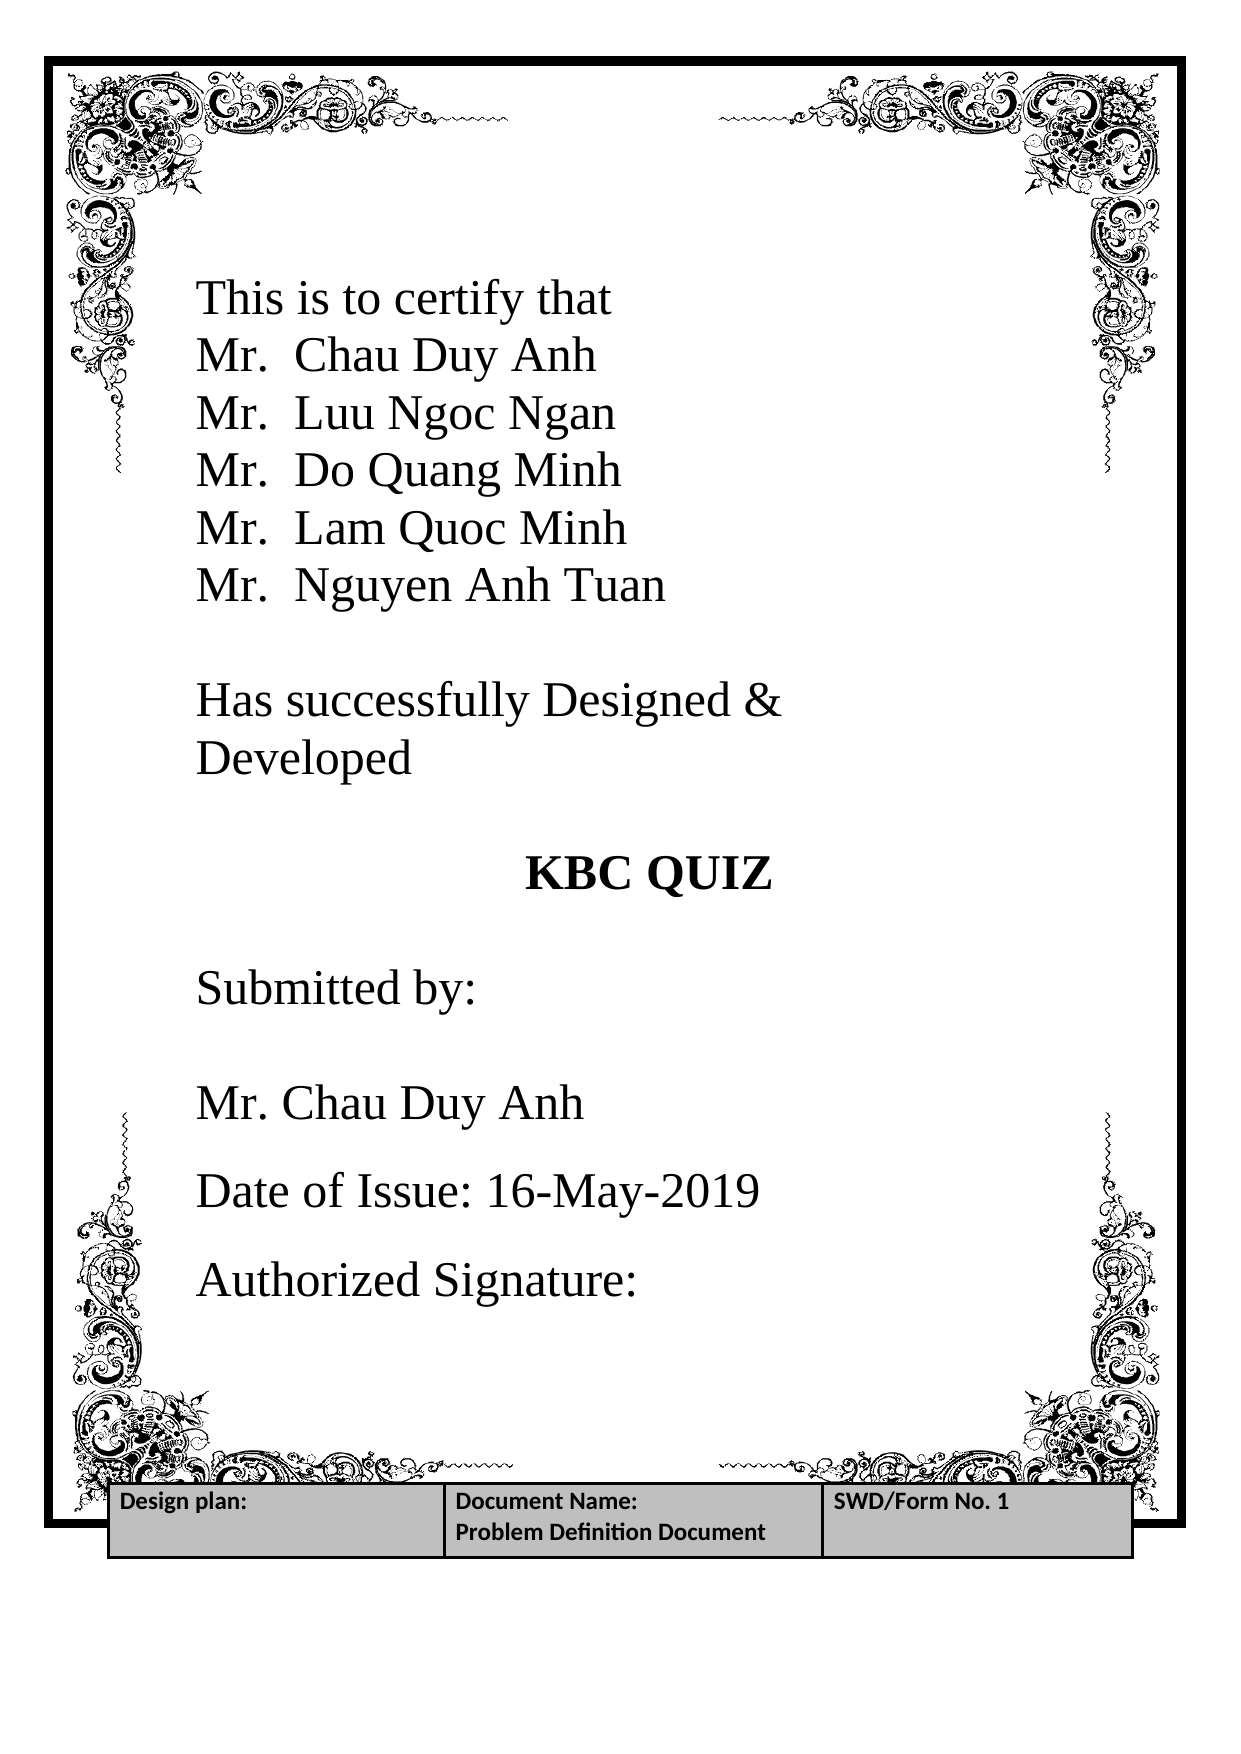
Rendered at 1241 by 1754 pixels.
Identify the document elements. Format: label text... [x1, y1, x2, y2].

text Mr. Luu Ngoc Ngan [195, 382, 1090, 440]
table_header SWD/Form No. 1 [824, 1485, 1131, 1556]
text Developed [150, 727, 1090, 785]
text KBC QUIZ [150, 842, 1090, 900]
text Submitted by: [150, 957, 1090, 1015]
text Mr. Chau Duy Anh [195, 1072, 1090, 1130]
text Mr. Nguyen Anh Tuan [195, 555, 1090, 612]
picture [65, 70, 1160, 1513]
text Mr. Do Quang Minh [195, 440, 1090, 497]
text Mr. Lam Quoc Minh [195, 497, 1090, 555]
text Authorized Signature: [150, 1250, 1090, 1307]
text Has successfully Designed & [150, 670, 1090, 727]
table_header Document Name: Problem Definition Document [446, 1485, 821, 1556]
table_header Design plan: [110, 1485, 443, 1556]
text Date of Issue: 16-May-2019 [150, 1161, 1090, 1218]
text Mr. Chau Duy Anh [195, 325, 1090, 382]
text This is to certify that [150, 267, 1090, 325]
